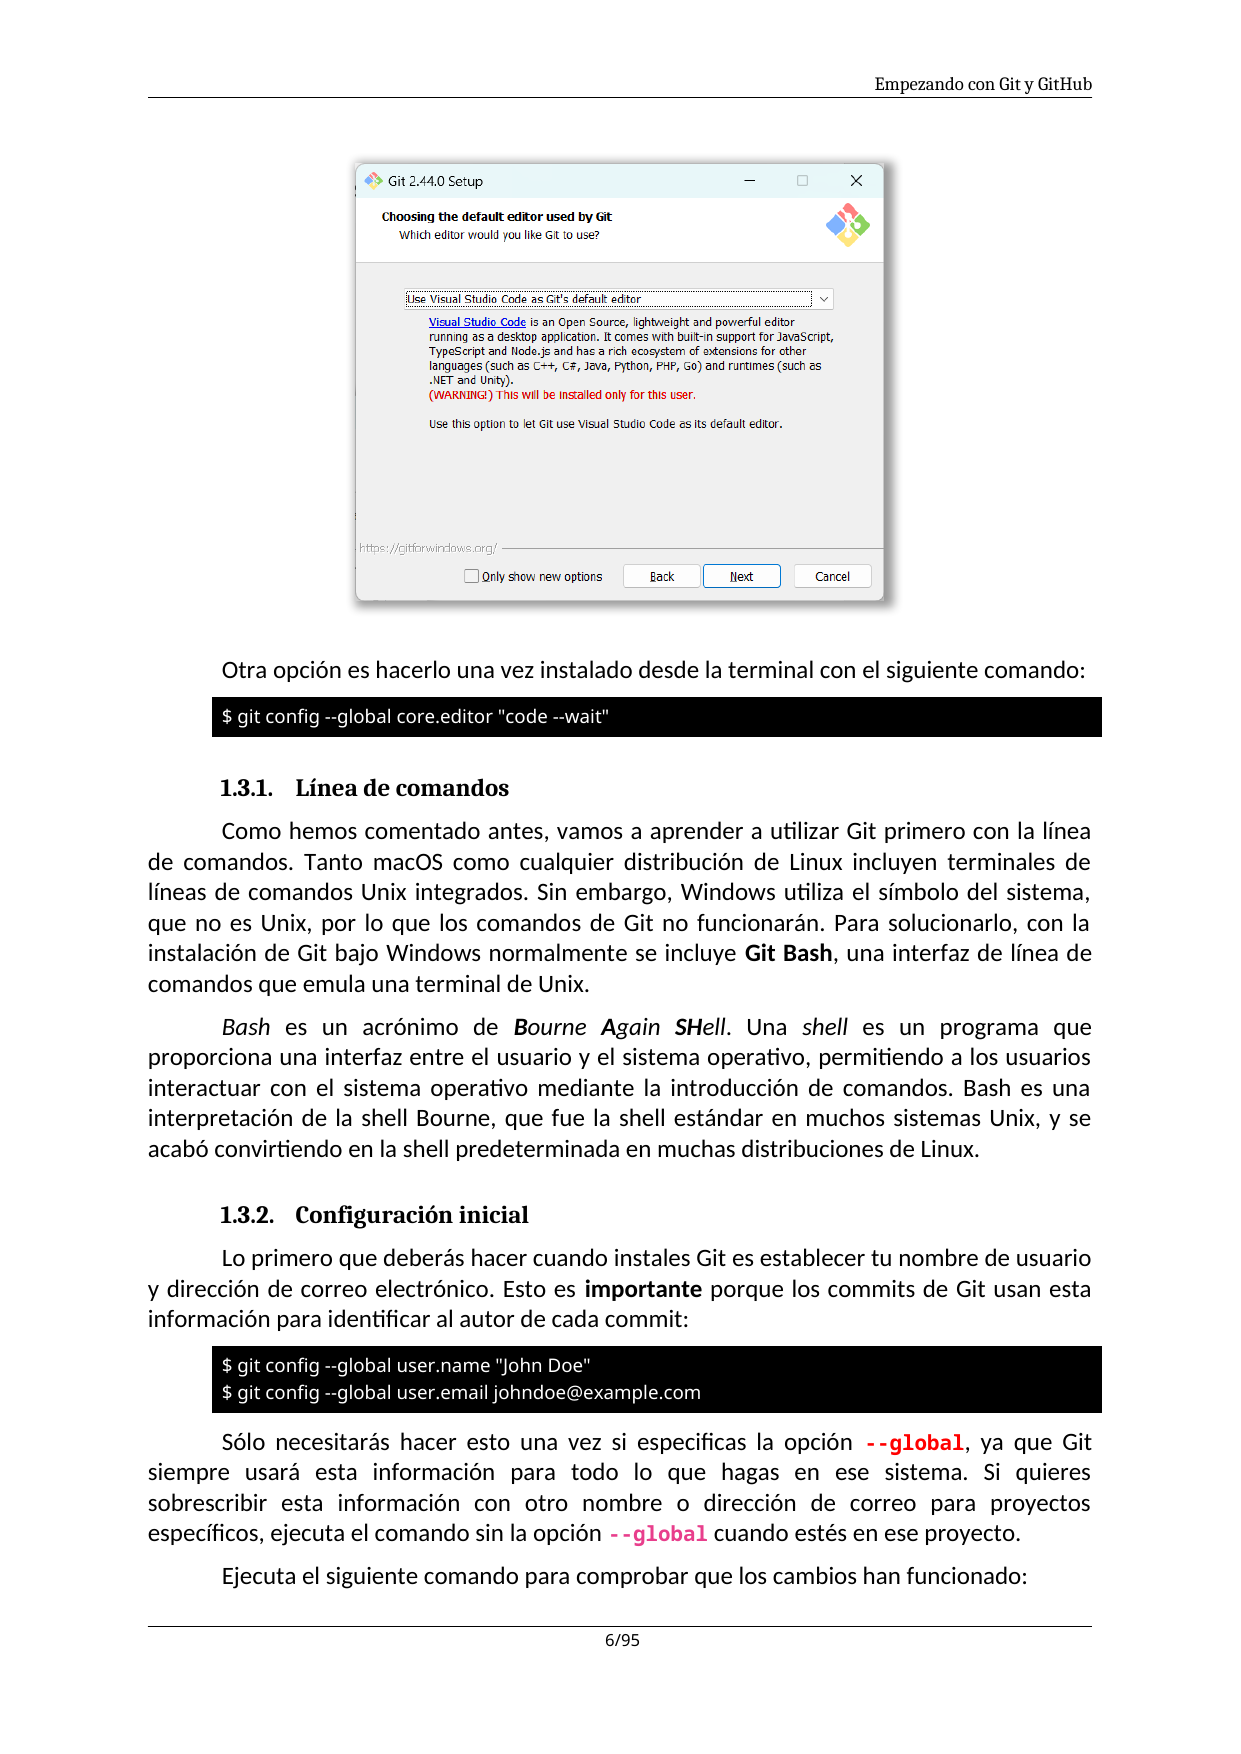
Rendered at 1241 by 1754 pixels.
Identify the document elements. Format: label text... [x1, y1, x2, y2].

text $ git config --global user.email johndoe@example.com [213, 1373, 1101, 1412]
subtitle Línea de comandos [220, 774, 1092, 803]
text Como hemos comentado antes, vamos a aprender a utilizar Git primero con la línea de comandos. Tanto macOS como cualquier distribución de Linux incluyen terminales de líneas de comandos Unix integrados. Sin embargo, Windows utiliza el símbolo del sistema, que no es Unix, por lo que los comandos de Git no funcionarán. Para solucionarlo, con la instalación de Git bajo Windows normalmente se incluye Git Bash, una interfaz de línea de comandos que emula una terminal de Unix. [148, 815, 1092, 998]
subtitle Configuración inicial [220, 1201, 1092, 1230]
text $ git config --global core.editor "code --wait" [213, 698, 1101, 736]
text Sólo necesitarás hacer esto una vez si especificas la opción --global, ya que Git siempre usará esta información para todo lo que hagas en ese sistema. Si quieres sobrescribir esta información con otro nombre o dirección de correo para proyectos específicos, ejecuta el comando sin la opción --global cuando estés en ese proyecto. [148, 1426, 1092, 1548]
text Ejecuta el siguiente comando para comprobar que los cambios han funcionado: [148, 1560, 1092, 1591]
text Otra opción es hacerlo una vez instalado desde la terminal con el siguiente comando: [148, 654, 1092, 684]
text Bash es un acrónimo de Bourne Again SHell. Una shell es un programa que proporciona una interfaz entre el usuario y el sistema operativo, permitiendo a los usuarios interactuar con el sistema operativo mediante la introducción de comandos. Bash es una interpretación de la shell Bourne, que fue la shell estándar en muchos sistemas Unix, y se acabó convirtiendo en la shell predeterminada en muchas distribuciones de Linux. [148, 1011, 1092, 1164]
text $ git config --global user.name "John Doe" [213, 1348, 1101, 1373]
picture [355, 163, 884, 601]
text Lo primero que deberás hacer cuando instales Git es establecer tu nombre de usuario y dirección de correo electrónico. Esto es importante porque los commits de Git usan esta información para identificar al autor de cada commit: [148, 1242, 1092, 1334]
